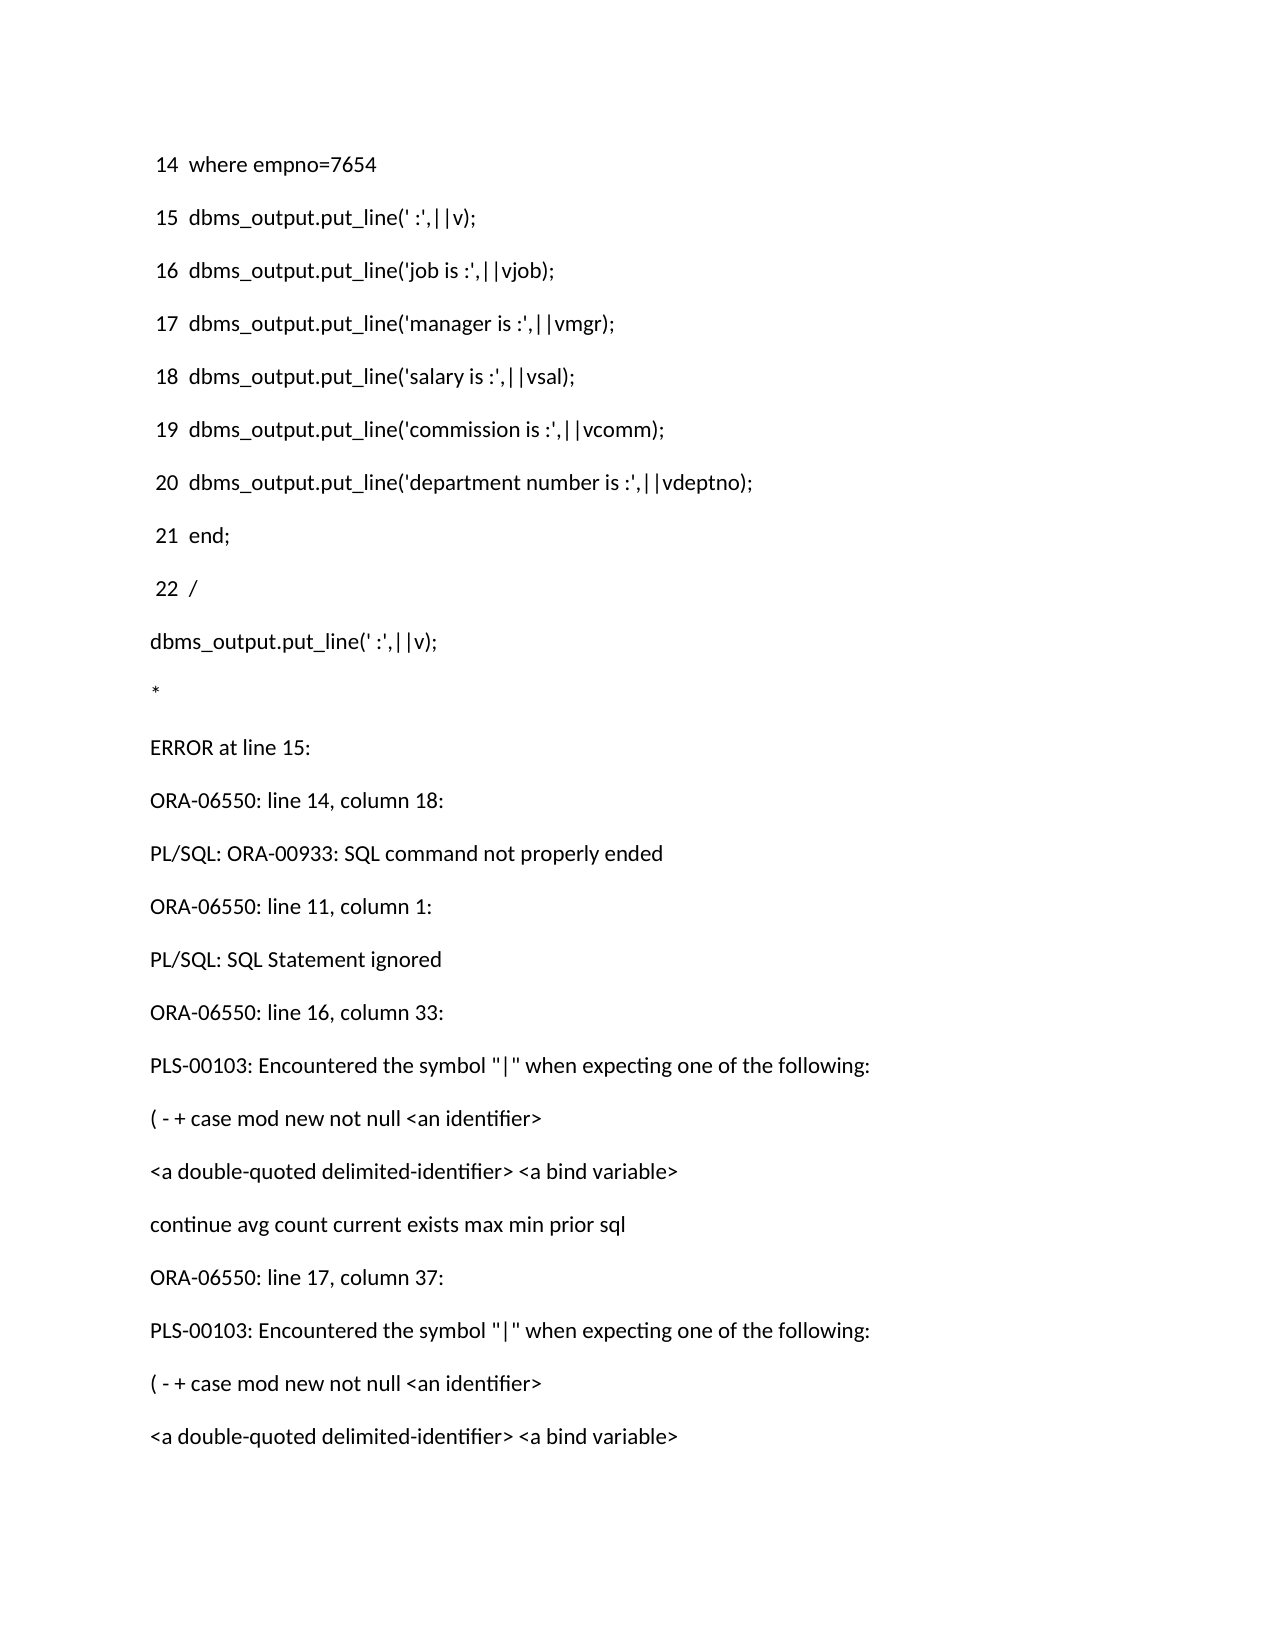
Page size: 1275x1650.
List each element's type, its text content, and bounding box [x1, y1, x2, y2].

text PL/SQL: SQL Statement ignored [150, 945, 1125, 973]
text PL/SQL: ORA-00933: SQL command not properly ended [150, 839, 1125, 867]
text ( - + case mod new not null <an identifier> [150, 1104, 1125, 1132]
text 16 dbms_output.put_line('job is :',||vjob); [150, 256, 1125, 284]
text PLS-00103: Encountered the symbol "|" when expecting one of the following: [150, 1051, 1125, 1079]
text ( - + case mod new not null <an identifier> [150, 1369, 1125, 1397]
text 20 dbms_output.put_line('department number is :',||vdeptno); [150, 468, 1125, 496]
text 15 dbms_output.put_line(' :',||v); [150, 203, 1125, 231]
text 18 dbms_output.put_line('salary is :',||vsal); [150, 362, 1125, 390]
text 19 dbms_output.put_line('commission is :',||vcomm); [150, 415, 1125, 443]
text <a double-quoted delimited-identifier> <a bind variable> [150, 1157, 1125, 1185]
text ORA-06550: line 14, column 18: [150, 786, 1125, 814]
text 17 dbms_output.put_line('manager is :',||vmgr); [150, 309, 1125, 337]
text 14 where empno=7654 [150, 150, 1125, 178]
text ORA-06550: line 17, column 37: [150, 1263, 1125, 1291]
text ORA-06550: line 16, column 33: [150, 998, 1125, 1026]
text dbms_output.put_line(' :',||v); [150, 627, 1125, 655]
text ORA-06550: line 11, column 1: [150, 892, 1125, 920]
text <a double-quoted delimited-identifier> <a bind variable> [150, 1422, 1125, 1451]
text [150, 1316, 1125, 1344]
text continue avg count current exists max min prior sql [150, 1210, 1125, 1238]
text 21 end; [150, 521, 1125, 549]
text 22 / [150, 574, 1125, 602]
text * [150, 680, 1125, 708]
text ERROR at line 15: [150, 733, 1125, 761]
